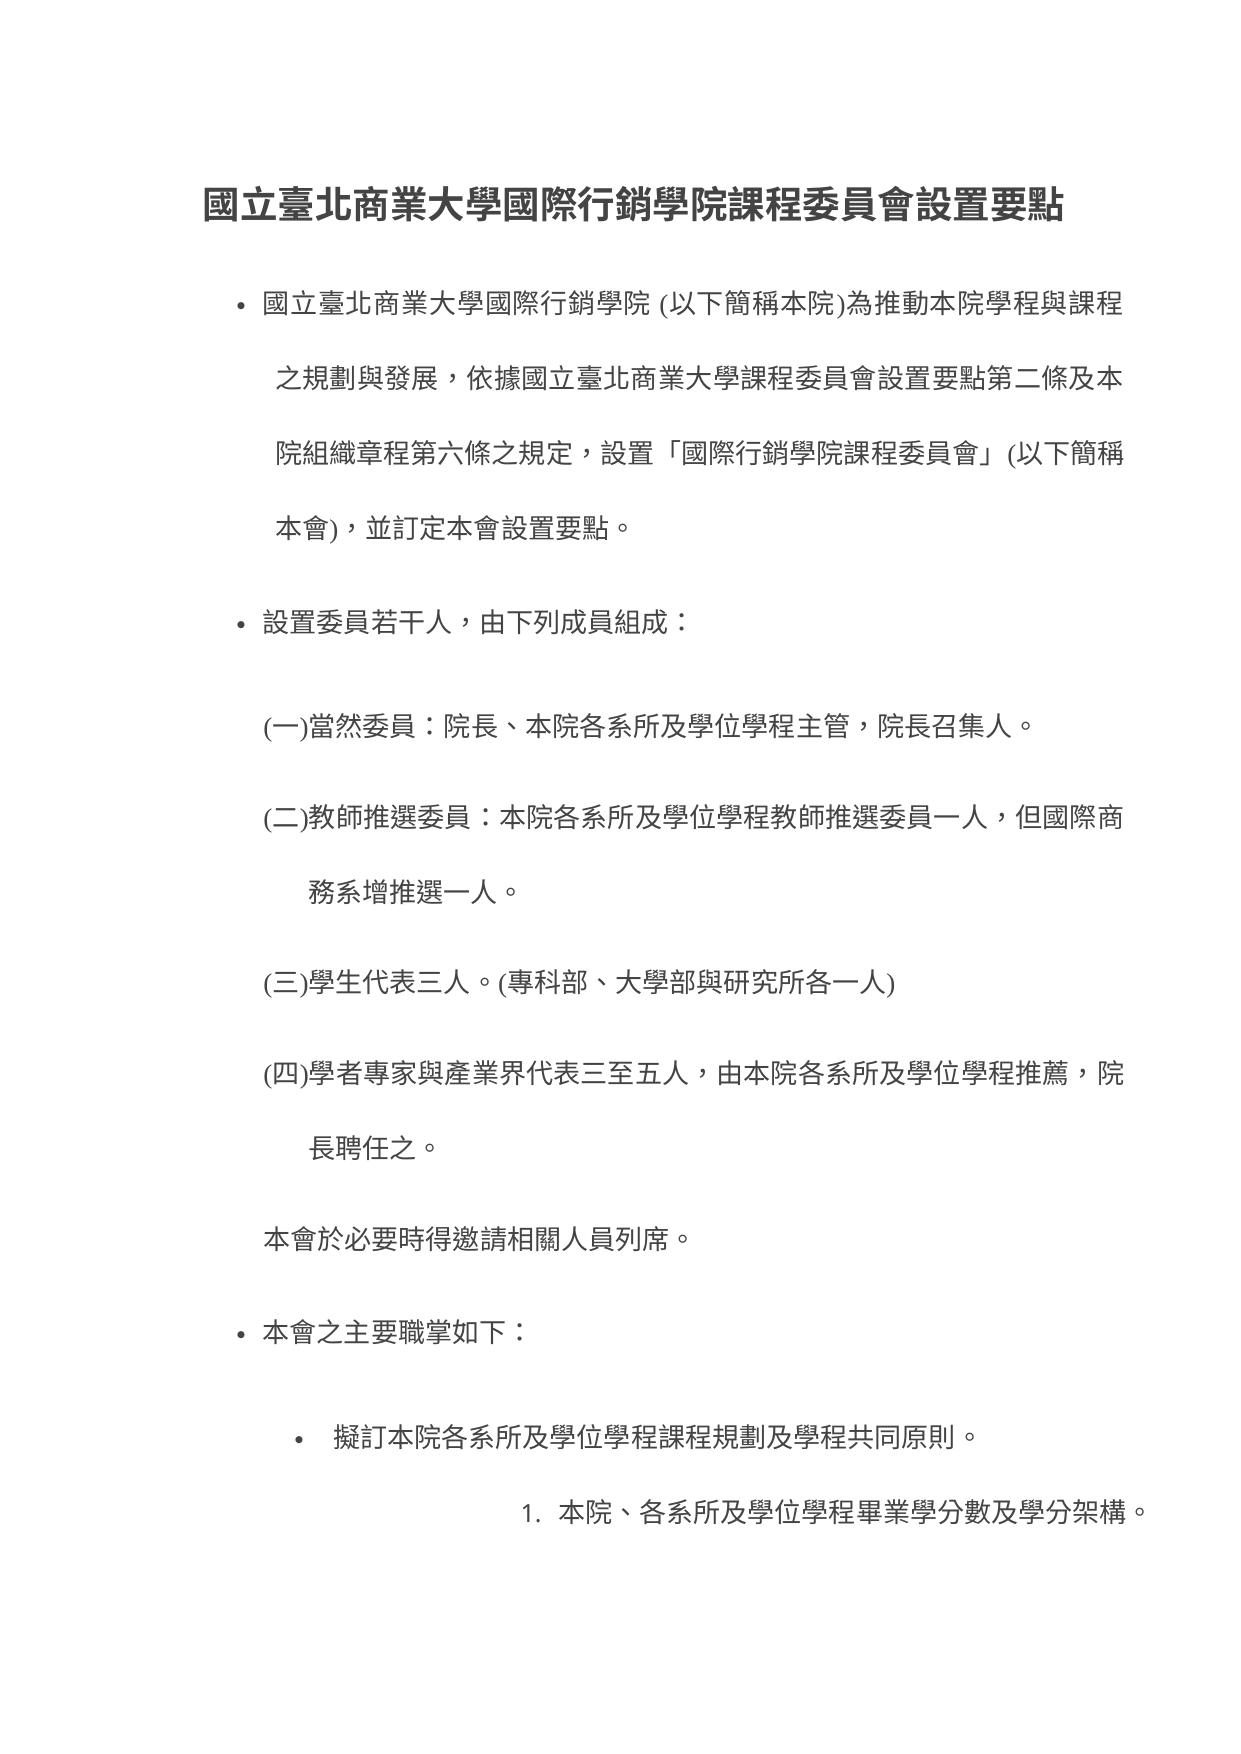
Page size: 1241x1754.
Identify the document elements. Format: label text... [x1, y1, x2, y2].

text (二)教師推選委員：本院各系所及學位學程教師推選委員一人，但國際商務系增推選一人。 [263, 778, 1124, 928]
text (四)學者專家與產業界代表三至五人，由本院各系所及學位學程推薦，院長聘任之。 [263, 1034, 1124, 1184]
text (一)當然委員：院長、本院各系所及學位學程主管，院長召集人。 [263, 687, 1124, 762]
list 國立臺北商業大學國際行銷學院 (以下簡稱本院)為推動本院學程與課程之規劃與發展，依據國立臺北商業大學課程委員會設置要點第二條及本院組織章程第六條之規定，設置「國際行銷學院課程委員會」(以下簡稱本會)，並訂定本會設置要點。 [237, 264, 1124, 564]
list 設置委員若干人，由下列成員組成： [237, 583, 1124, 658]
text 本會於必要時得邀請相關人員列席。 [263, 1200, 1124, 1275]
list 本院、各系所及學位學程畢業學分數及學分架構。 [520, 1473, 1196, 1548]
list 擬訂本院各系所及學位學程課程規劃及學程共同原則。 [295, 1398, 1124, 1473]
list 本會之主要職掌如下： [237, 1294, 1124, 1369]
text (三)學生代表三人。(專科部、大學部與研究所各一人) [263, 944, 1124, 1019]
text 國立臺北商業大學國際行銷學院課程委員會設置要點 [143, 164, 1124, 239]
